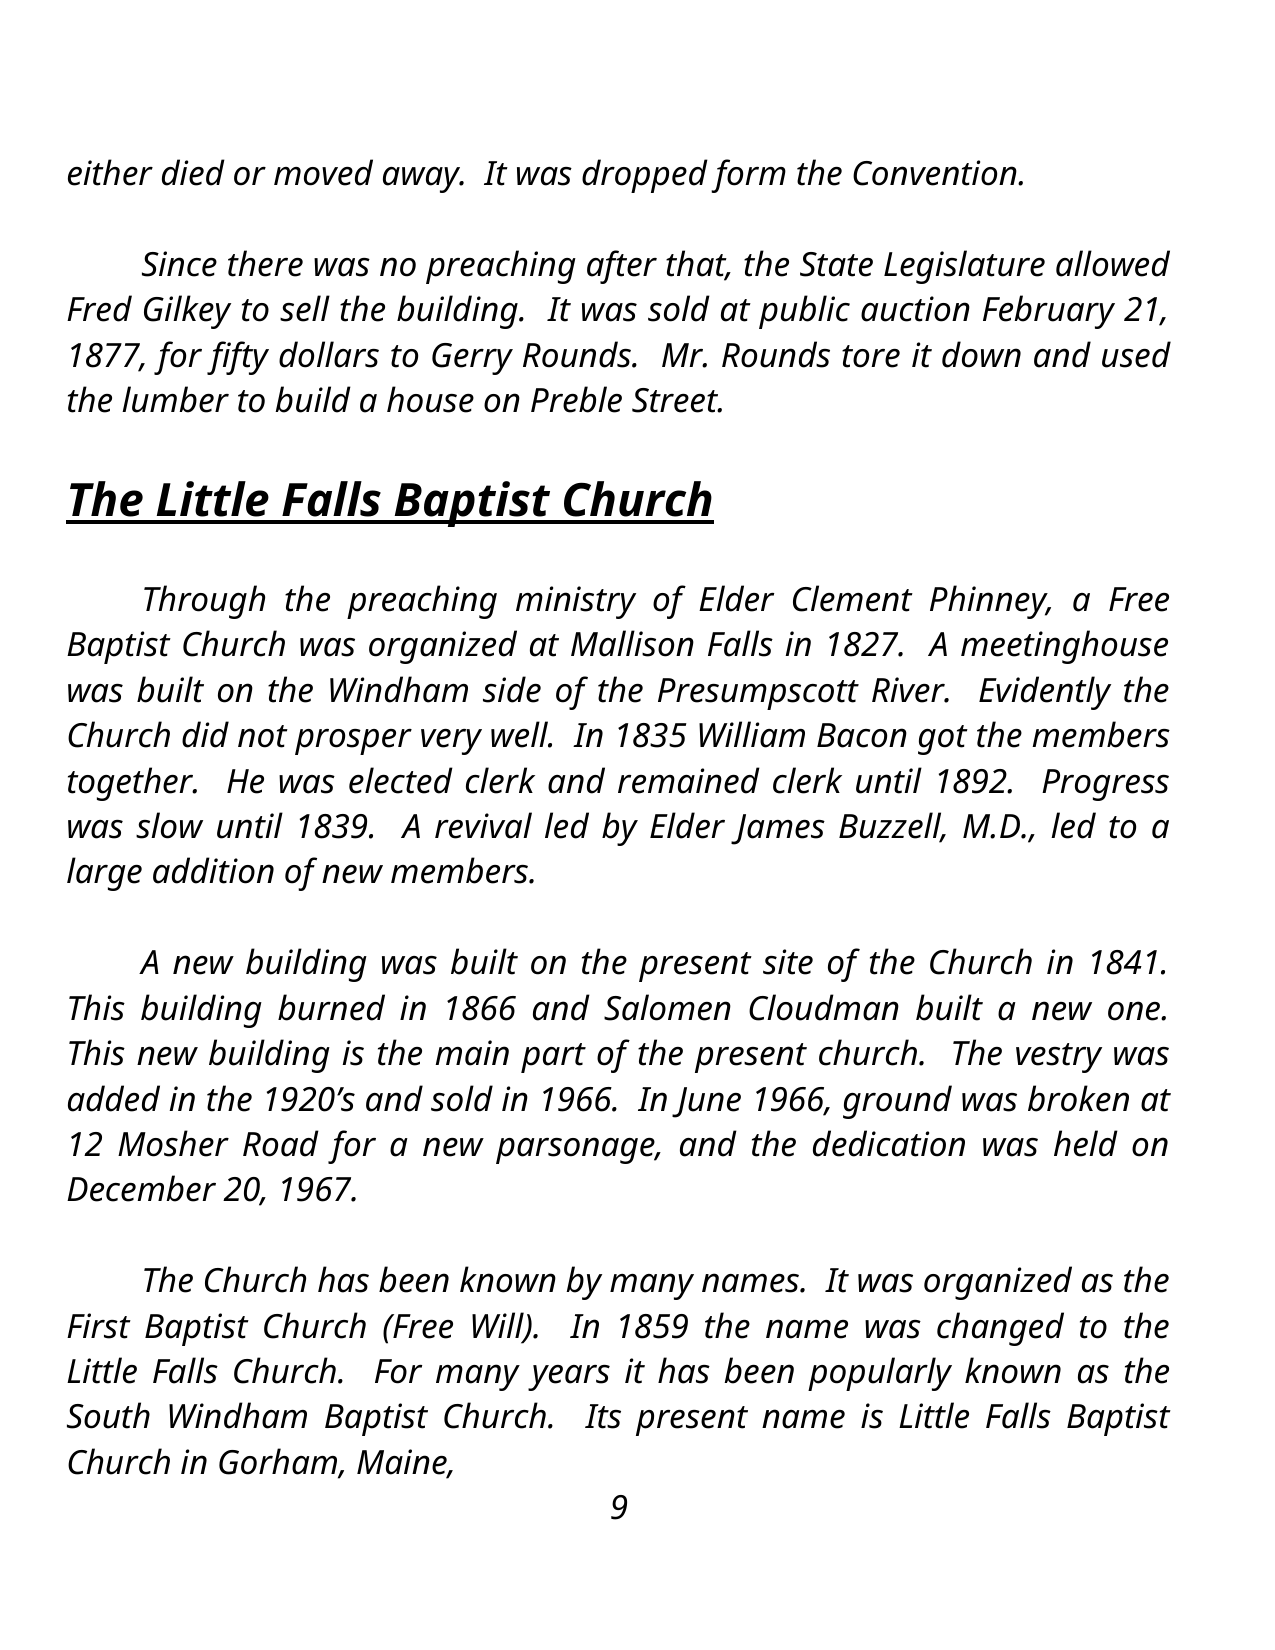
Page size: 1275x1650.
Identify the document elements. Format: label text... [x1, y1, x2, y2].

title either died or moved away. It was dropped form the Convention. [66, 150, 1171, 195]
title 9 [66, 1484, 1171, 1529]
title A new building was built on the present site of the Church in 1841. This building burned in 1866 and Salomen Cloudman built a new one. This new building is the main part of the present church. The vestry was added in the 1920’s and sold in 1966. In June 1966, ground was broken at 12 Mosher Road for a new parsonage, and the dedication was held on December 20, 1967. [66, 939, 1171, 1212]
title The Little Falls Baptist Church [66, 468, 1171, 530]
title Through the preaching ministry of Elder Clement Phinney, a Free Baptist Church was organized at Mallison Falls in 1827. A meetinghouse was built on the Windham side of the Presumpscott River. Evidently the Church did not prosper very well. In 1835 William Bacon got the members together. He was elected clerk and remained clerk until 1892. Progress was slow until 1839. A revival led by Elder James Buzzell, M.D., led to a large addition of new members. [66, 576, 1171, 894]
title Since there was no preaching after that, the State Legislature allowed Fred Gilkey to sell the building. It was sold at public auction February 21, 1877, for fifty dollars to Gerry Rounds. Mr. Rounds tore it down and used the lumber to build a house on Preble Street. [66, 241, 1171, 422]
title The Church has been known by many names. It was organized as the First Baptist Church (Free Will). In 1859 the name was changed to the Little Falls Church. For many years it has been popularly known as the South Windham Baptist Church. Its present name is Little Falls Baptist Church in Gorham, Maine, [66, 1257, 1171, 1484]
